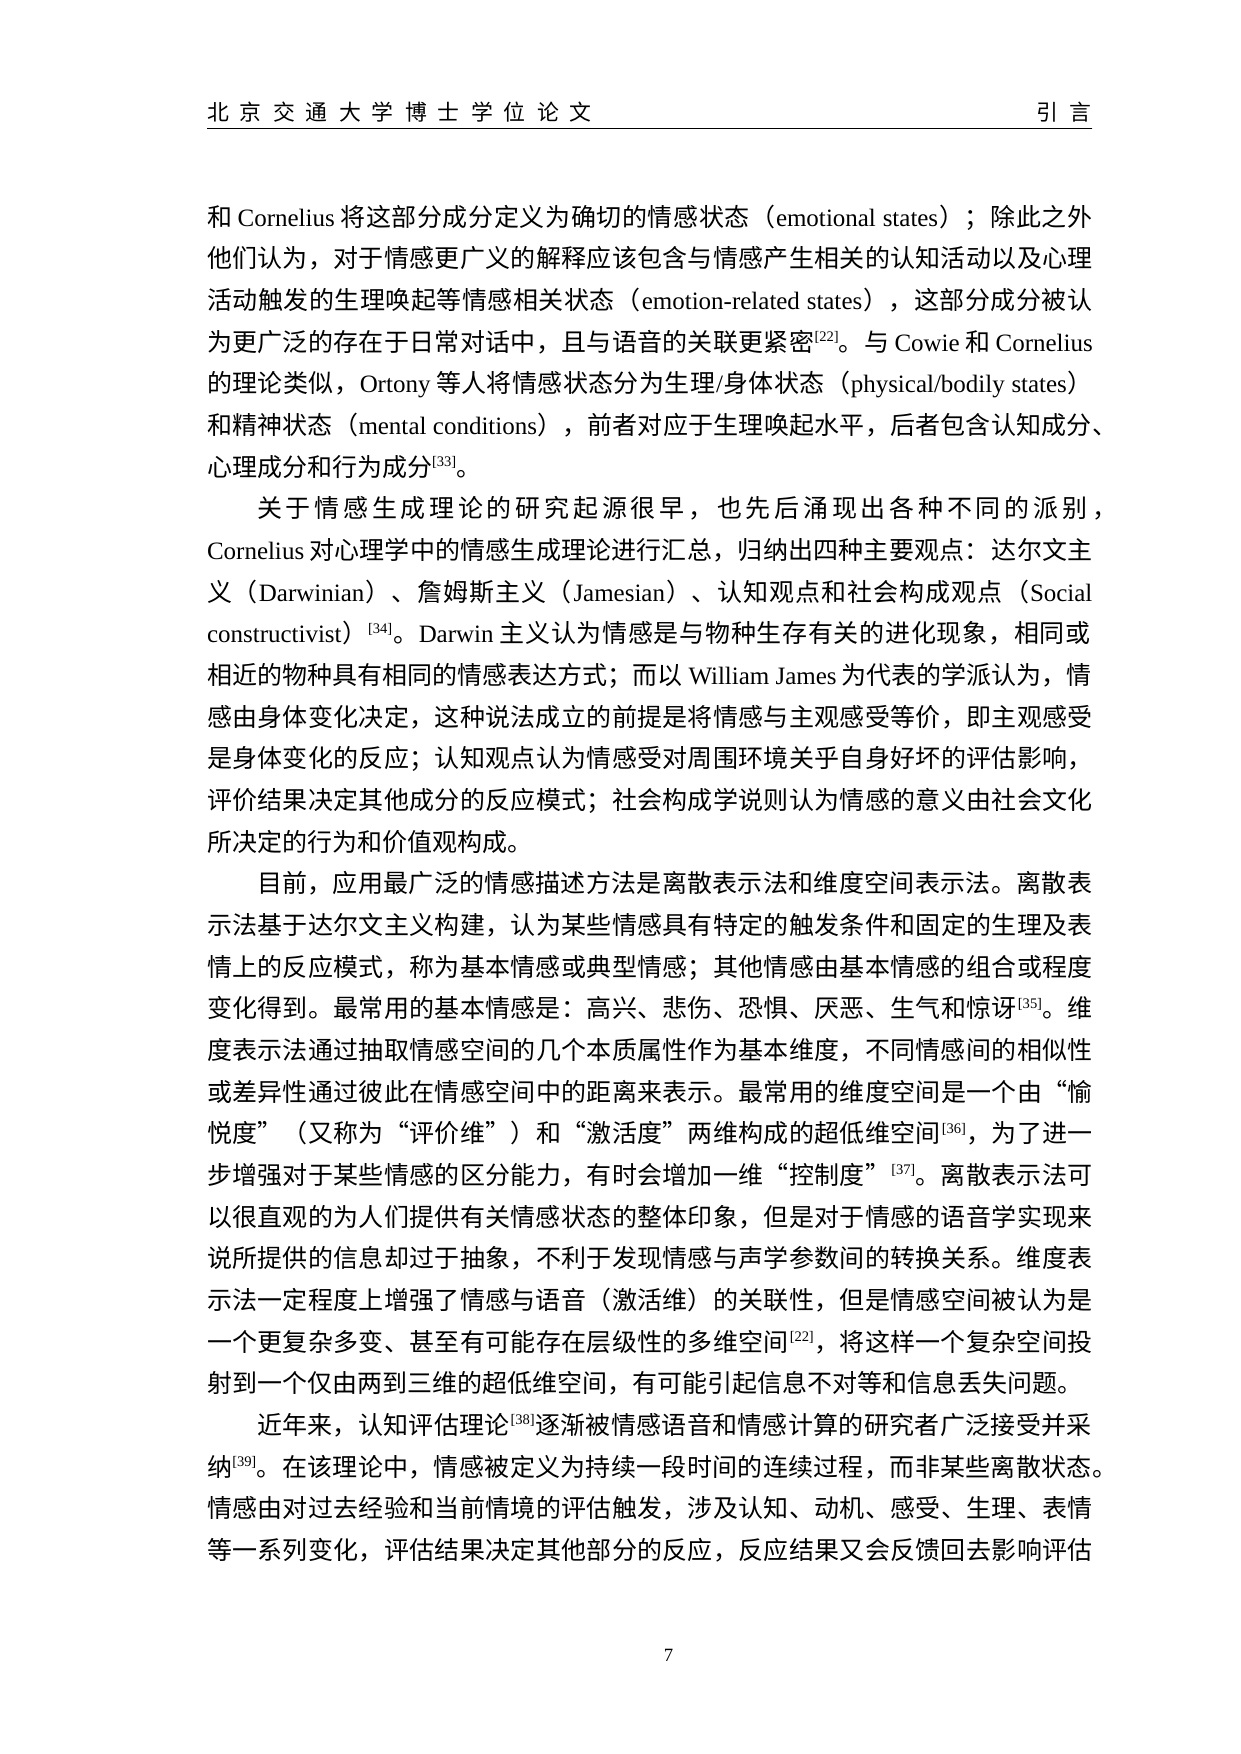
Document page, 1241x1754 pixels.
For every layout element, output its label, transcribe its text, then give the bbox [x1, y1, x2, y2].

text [207, 1401, 1092, 1568]
text 关于情感生成理论的研究起源很早，也先后涌现出各种不同的派别，Cornelius对心理学中的情感生成理论进行汇总，归纳出四种主要观点：达尔文主义（Darwinian）、詹姆斯主义（Jamesian）、认知观点和社会构成观点（Social constructivist）[34]。Darwin主义认为情感是与物种生存有关的进化现象，相同或相近的物种具有相同的情感表达方式；而以William James为代表的学派认为，情感由身体变化决定，这种说法成立的前提是将情感与主观感受等价，即主观感受是身体变化的反应；认知观点认为情感受对周围环境关乎自身好坏的评估影响，评价结果决定其他成分的反应模式；社会构成学说则认为情感的意义由社会文化所决定的行为和价值观构成。 [207, 484, 1092, 859]
text 目前，应用最广泛的情感描述方法是离散表示法和维度空间表示法。离散表示法基于达尔文主义构建，认为某些情感具有特定的触发条件和固定的生理及表情上的反应模式，称为基本情感或典型情感；其他情感由基本情感的组合或程度变化得到。最常用的基本情感是：高兴、悲伤、恐惧、厌恶、生气和惊讶[35]。维度表示法通过抽取情感空间的几个本质属性作为基本维度，不同情感间的相似性或差异性通过彼此在情感空间中的距离来表示。最常用的维度空间是一个由“愉悦度”（又称为“评价维”）和“激活度”两维构成的超低维空间[36]，为了进一步增强对于某些情感的区分能力，有时会增加一维“控制度”[37]。离散表示法可以很直观的为人们提供有关情感状态的整体印象，但是对于情感的语音学实现来说所提供的信息却过于抽象，不利于发现情感与声学参数间的转换关系。维度表示法一定程度上增强了情感与语音（激活维）的关联性，但是情感空间被认为是一个更复杂多变、甚至有可能存在层级性的多维空间[22]，将这样一个复杂空间投射到一个仅由两到三维的超低维空间，有可能引起信息不对等和信息丢失问题。 [207, 859, 1092, 1401]
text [207, 193, 1092, 484]
